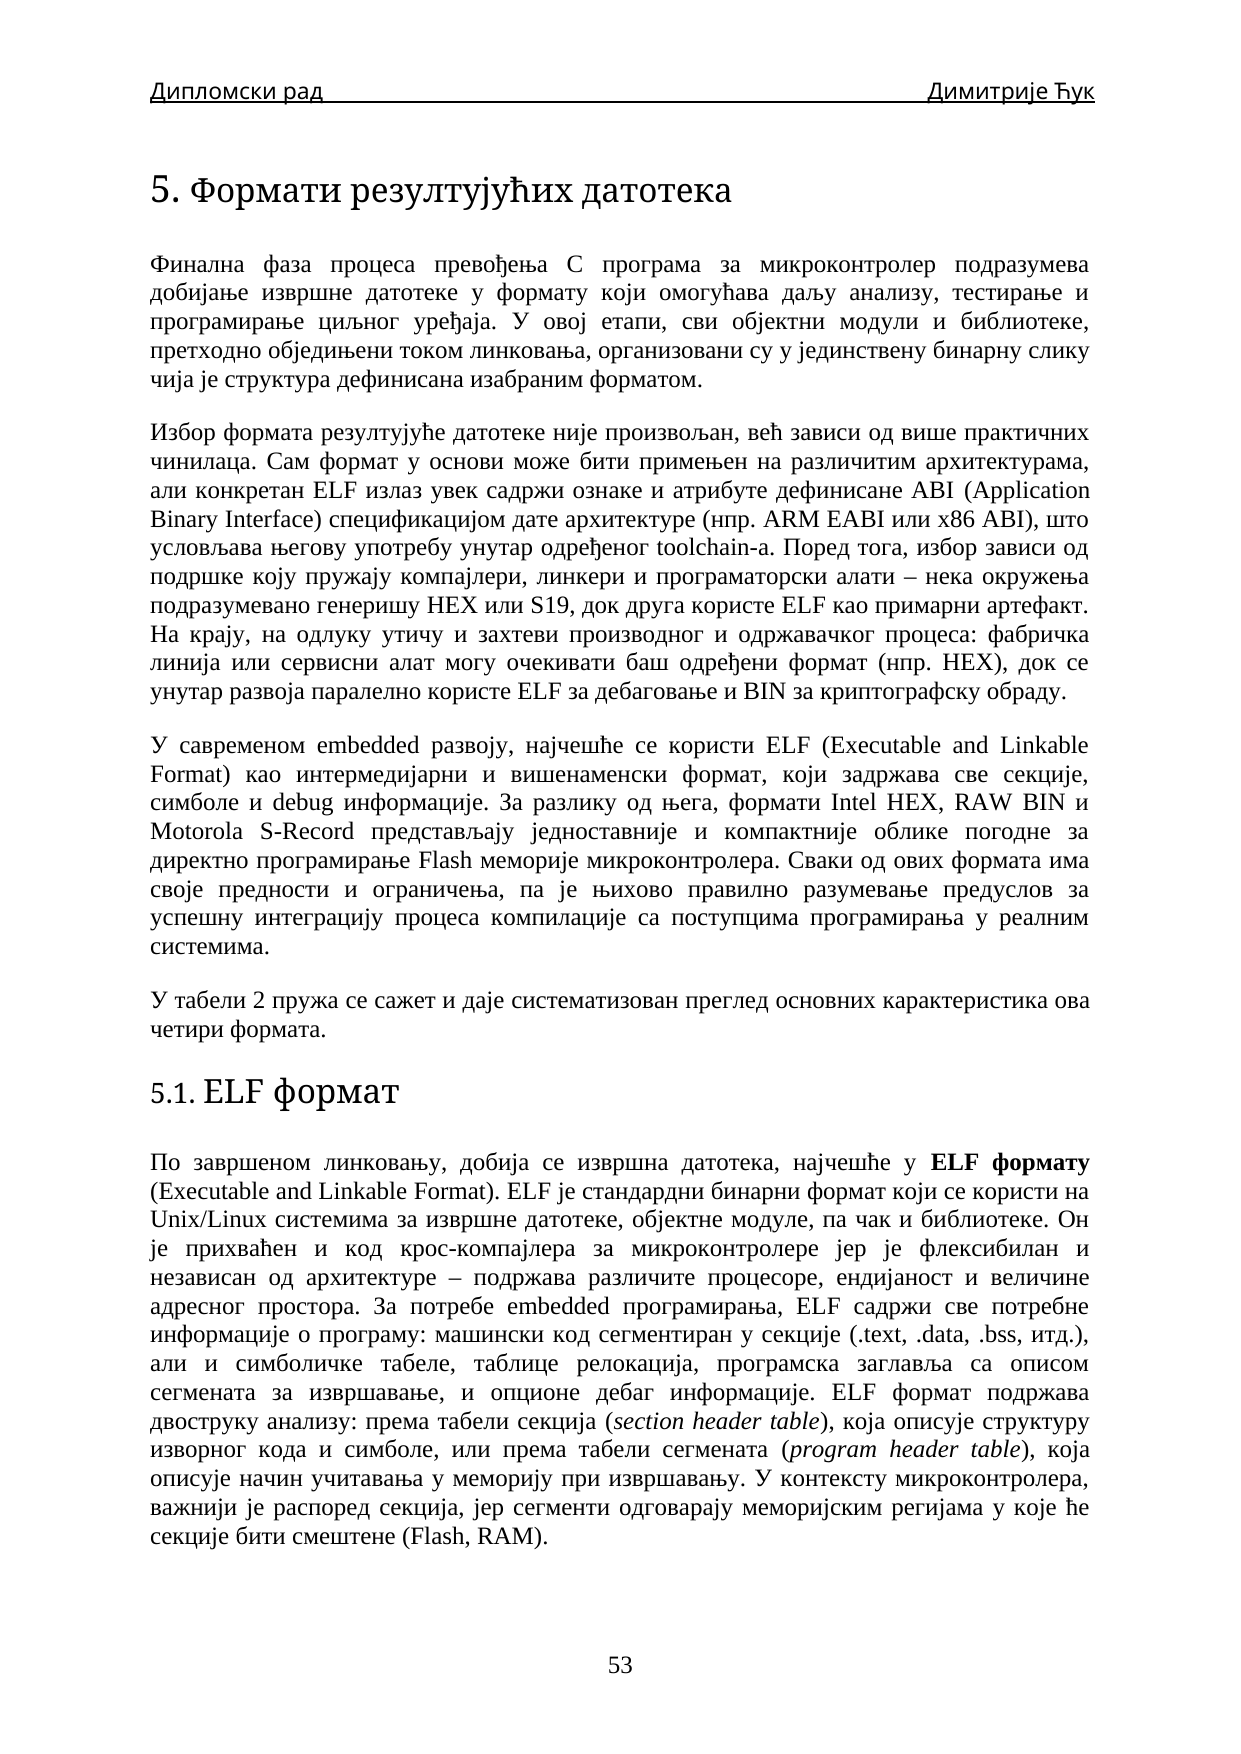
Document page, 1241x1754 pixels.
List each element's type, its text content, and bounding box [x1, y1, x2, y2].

text Финална фаза процеса превођења C програма за микроконтролер подразумева добијање извршне датотеке у формату који омогућава даљу анализу, тестирање и програмирање циљног уређаја. У овој етапи, сви објектни модули и библиотеке, претходно обједињени током линковања, организовани су у јединствену бинарну слику чија је структура дефинисана изабраним форматом. [150, 249, 1090, 392]
text У табели 2 пружа се сажет и даје систематизован преглед основних карактеристика ова четири формата. [150, 985, 1090, 1042]
subtitle Формати резултујућих датотека [150, 162, 1090, 213]
subtitle ELF формат [150, 1067, 1090, 1113]
text У савременом embedded развоју, најчешће се користи ELF (Executable and Linkable Format) као интермедијарни и вишенаменски формат, који задржава све секције, симболе и debug информације. За разлику од њега, формати Intel HEX, RAW BIN и Motorola S-Record представљају једноставније и компактније облике погодне за директно програмирање Flash меморије микроконтролера. Сваки од ових формата има своје предности и ограничења, па је њихово правилно разумевање предуслов за успешну интеграцију процеса компилације са поступцима програмирања у реалним системима. [150, 730, 1090, 960]
text По завршеном линковању, добија се извршна датотека, најчешће у ELF формату (Executable and Linkable Format). ELF је стандардни бинарни формат који се користи на Unix/Linux системима за извршне датотеке, објектне модуле, па чак и библиотеке. Он је прихваћен и код крос-компајлера за микроконтролере јер је флексибилан и независан од архитектуре – подржава различите процесоре, ендијаност и величине адресног простора. За потребе embedded програмирања, ELF садржи све потребне информације о програму: машински код сегментиран у секције (.text, .data, .bss, итд.), али и симболичке табеле, таблице релокација, програмска заглавља са описом сегмената за извршавање, и опционе дебаг информације. ELF формат подржава двоструку анализу: према табели секција (section header table), која описује структуру изворног кода и симболе, или према табели сегмената (program header table), која описује начин учитавања у меморију при извршавању. У контексту микроконтролера, важнији је распоред секција, јер сегменти одговарају меморијским регијама у које ће секције бити смештене (Flash, RAM). [150, 1147, 1090, 1549]
text Избор формата резултујуће датотеке није произвољан, већ зависи од више практичних чинилаца. Сам формат у основи може бити примењен на различитим архитектурама, али конкретан ELF излаз увек садржи ознаке и атрибуте дефинисане ABI (Application Binary Interface) спецификацијом дате архитектуре (нпр. ARM EABI или x86 ABI), што условљава његову употребу унутар одређеног toolchain-а. Поред тога, избор зависи од подршке коју пружају компајлери, линкери и програматорски алати – нека окружења подразумевано генеришу HEX или S19, док друга користе ELF као примарни артефакт. На крају, на одлуку утичу и захтеви производног и одржавачког процеса: фабричка линија или сервисни алат могу очекивати баш одређени формат (нпр. HEX), док се унутар развоја паралелно користе ELF за дебаговање и BIN за криптографску обраду. [150, 417, 1090, 705]
